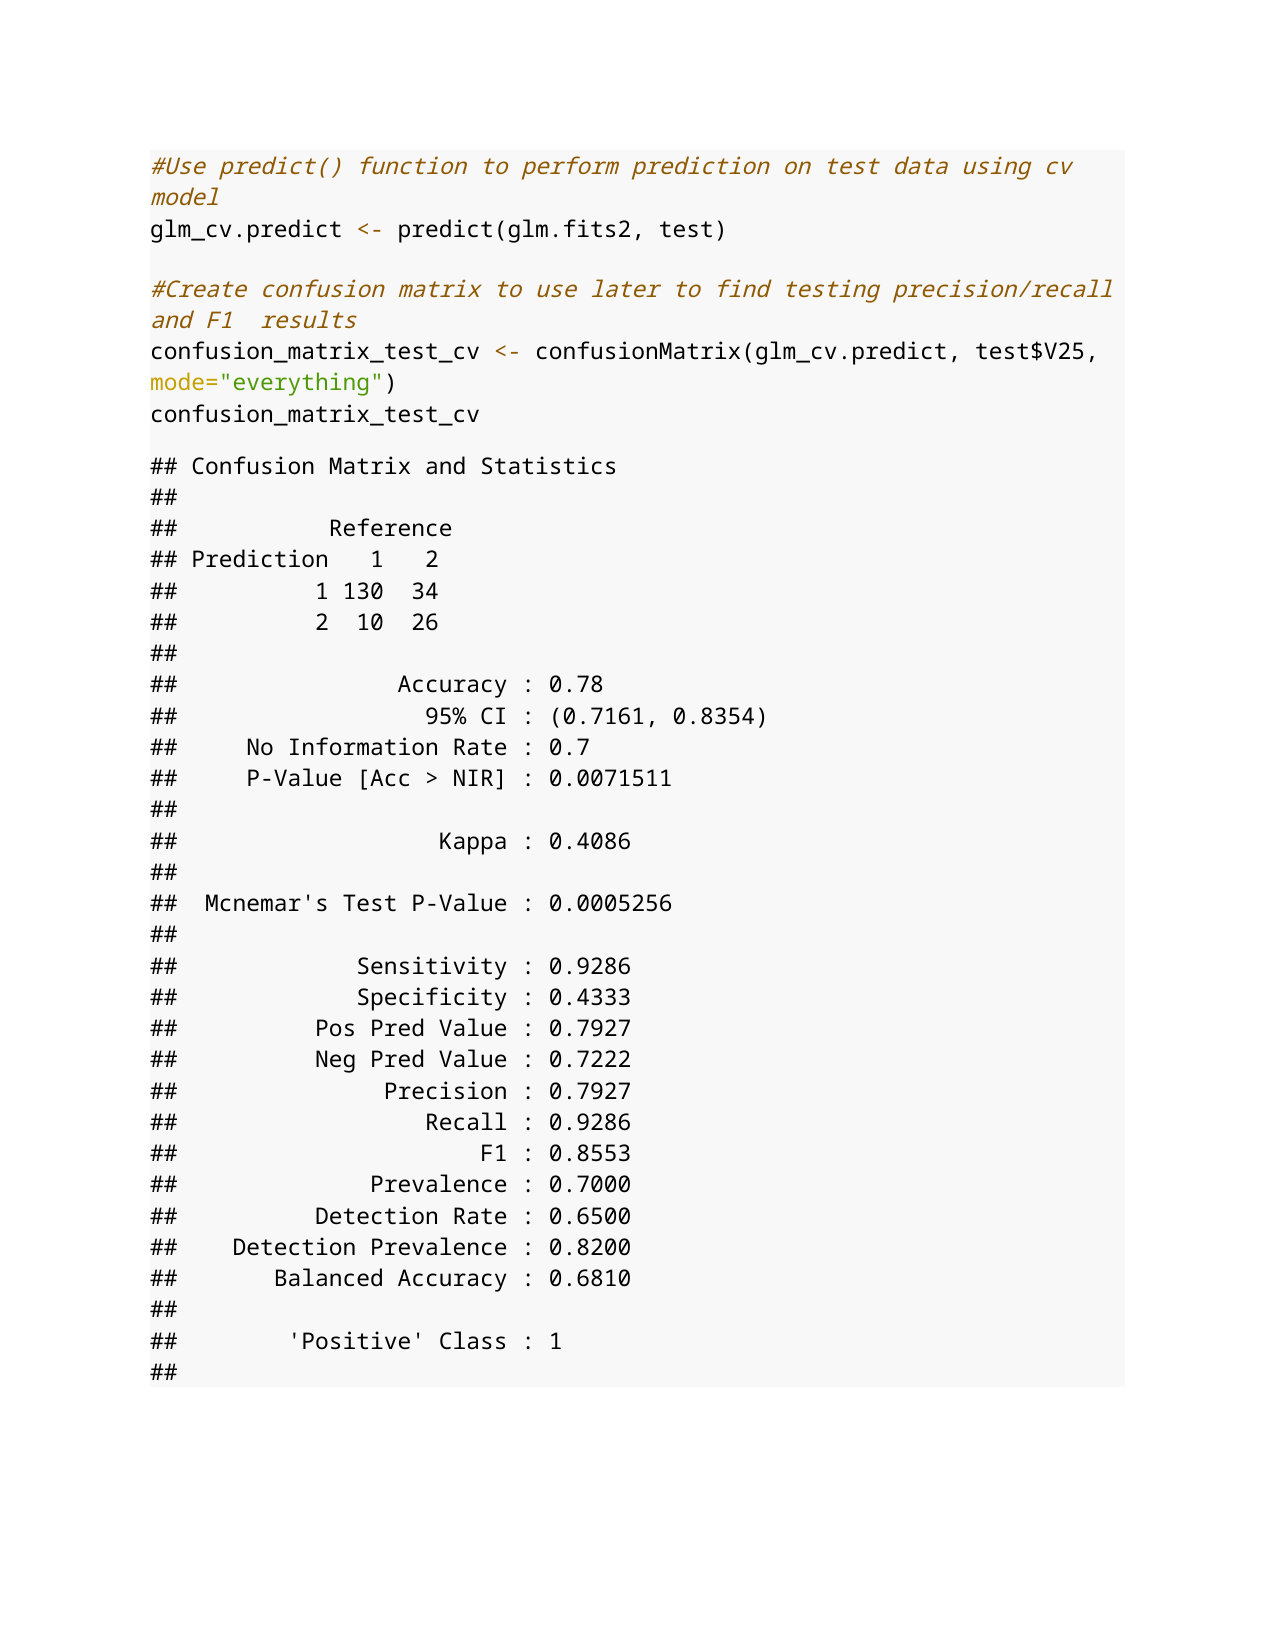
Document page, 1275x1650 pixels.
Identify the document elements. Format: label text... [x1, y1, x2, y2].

text ## Confusion Matrix and Statistics ## ## Reference ## Prediction 1 2 ## 1 130 34 ## 2 10 26 ## ## Accuracy : 0.78 ## 95% CI : (0.7161, 0.8354) ## No Information Rate : 0.7 ## P-Value [Acc > NIR] : 0.0071511 ## ## Kappa : 0.4086 ## ## Mcnemar's Test P-Value : 0.0005256 ## ## Sensitivity : 0.9286 ## Specificity : 0.4333 ## Pos Pred Value : 0.7927 ## Neg Pred Value : 0.7222 ## Precision : 0.7927 ## Recall : 0.9286 ## F1 : 0.8553 ## Prevalence : 0.7000 ## Detection Rate : 0.6500 ## Detection Prevalence : 0.8200 ## Balanced Accuracy : 0.6810 ## ## 'Positive' Class : 1 ## [150, 449, 1125, 1387]
text #Use predict() function to perform prediction on test data using cv model glm_cv.predict <- predict(glm.fits2, test) #Create confusion matrix to use later to find testing precision/recall and F1 results confusion_matrix_test_cv <- confusionMatrix(glm_cv.predict, test$V25, mode="everything") confusion_matrix_test_cv [150, 150, 1125, 429]
